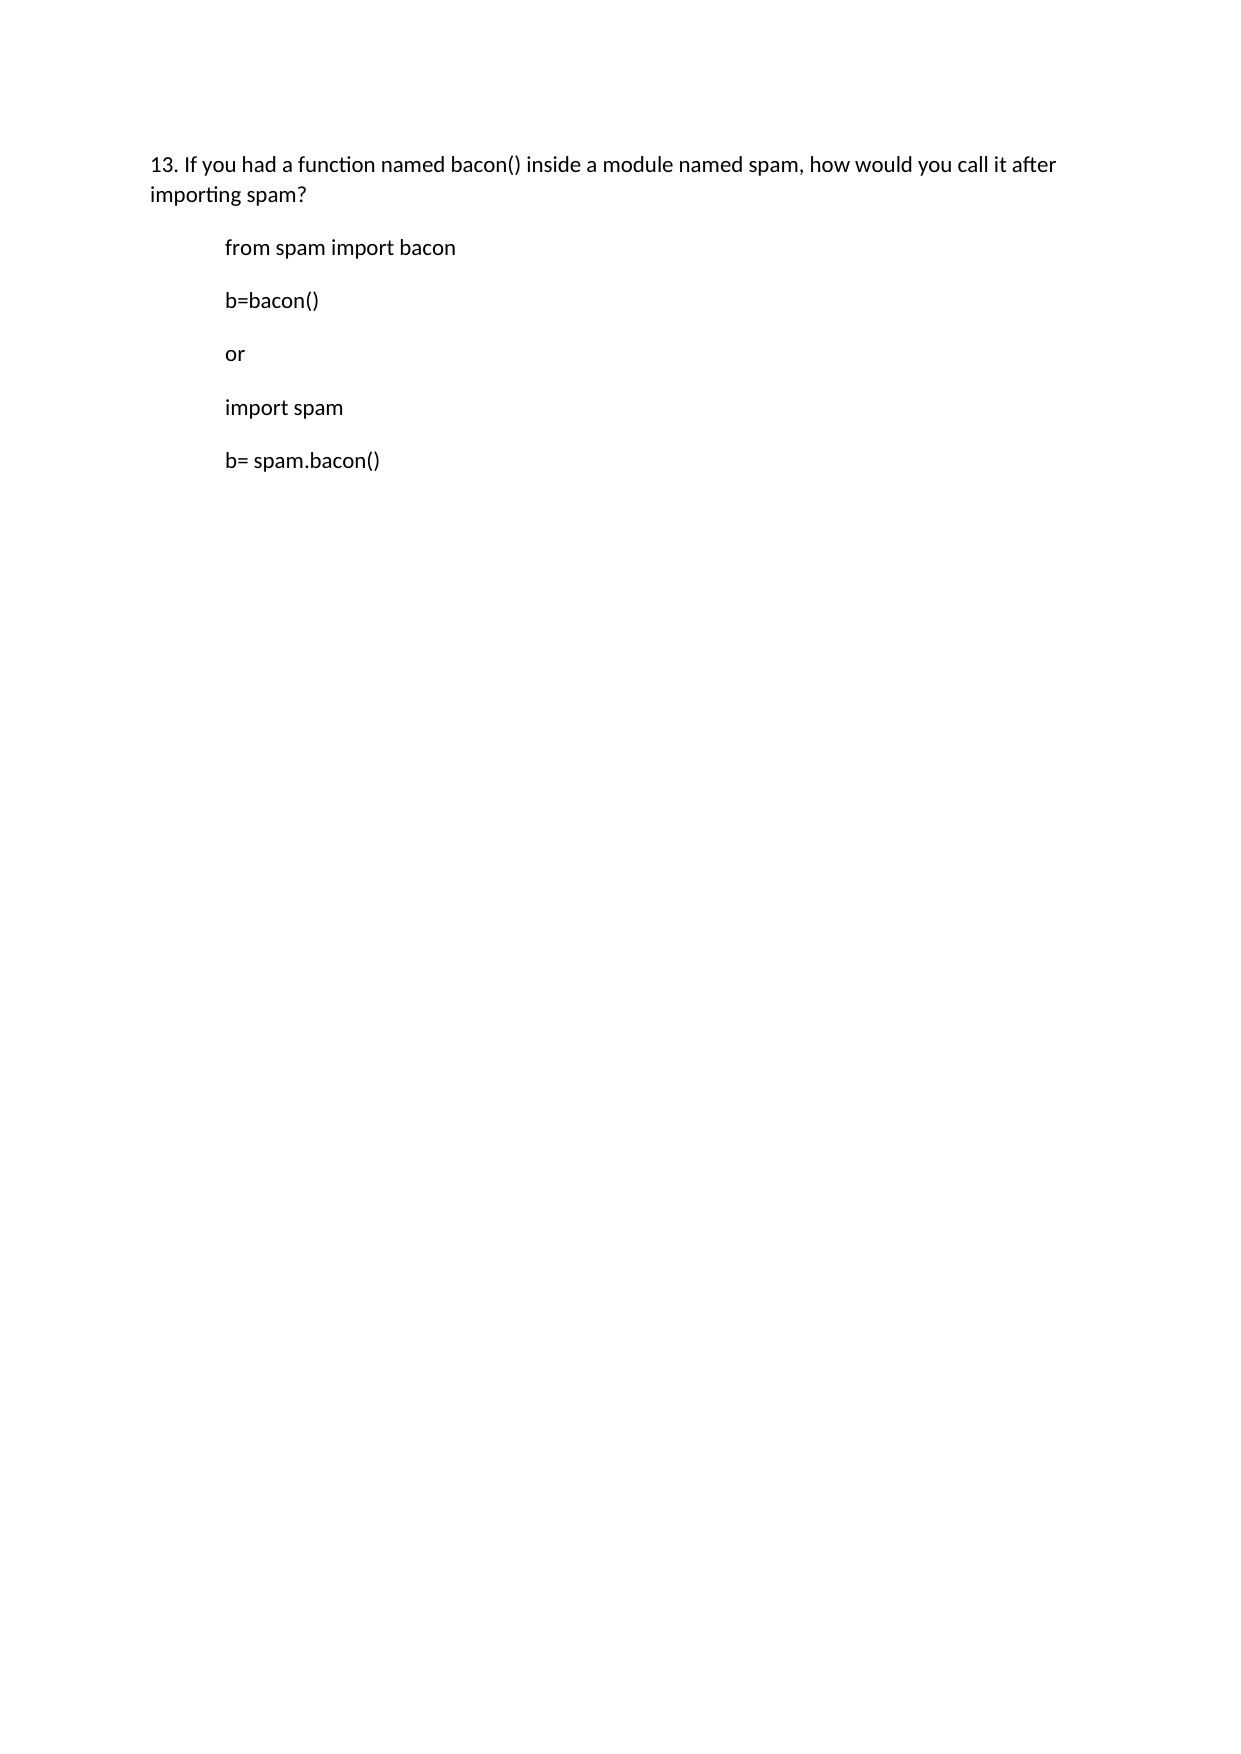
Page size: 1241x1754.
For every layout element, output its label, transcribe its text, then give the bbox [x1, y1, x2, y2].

text 13. If you had a function named bacon() inside a module named spam, how would you call it after importing spam? [150, 150, 1090, 208]
text import spam [150, 393, 1090, 421]
text or [150, 339, 1090, 368]
text b= spam.bacon() [150, 446, 1090, 474]
text b=bacon() [150, 286, 1090, 314]
text from spam import bacon [150, 233, 1090, 261]
